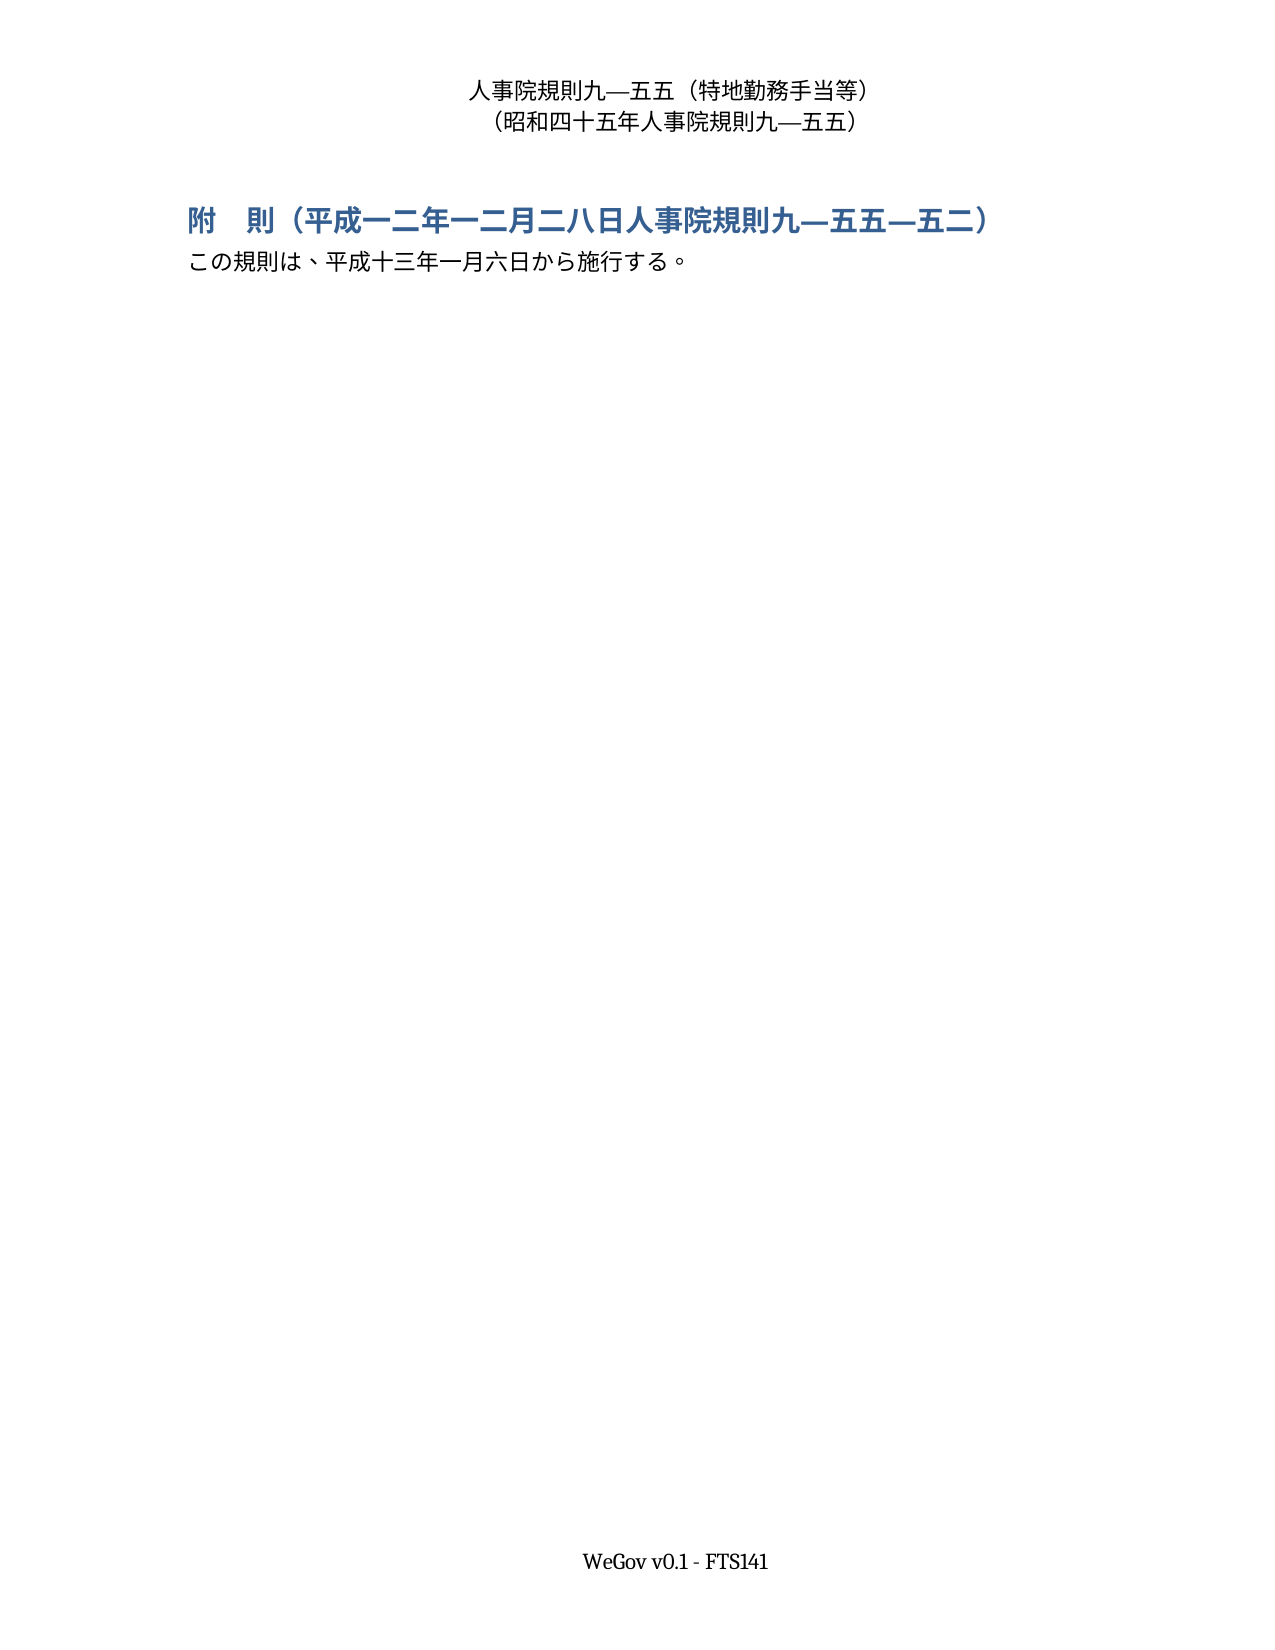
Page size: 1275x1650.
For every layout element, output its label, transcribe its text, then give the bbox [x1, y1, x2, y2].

subtitle 附 則（平成一二年一二月二八日人事院規則九―五五―五二） [187, 200, 1087, 240]
text この規則は、平成十三年一月六日から施行する。 [187, 246, 1087, 277]
